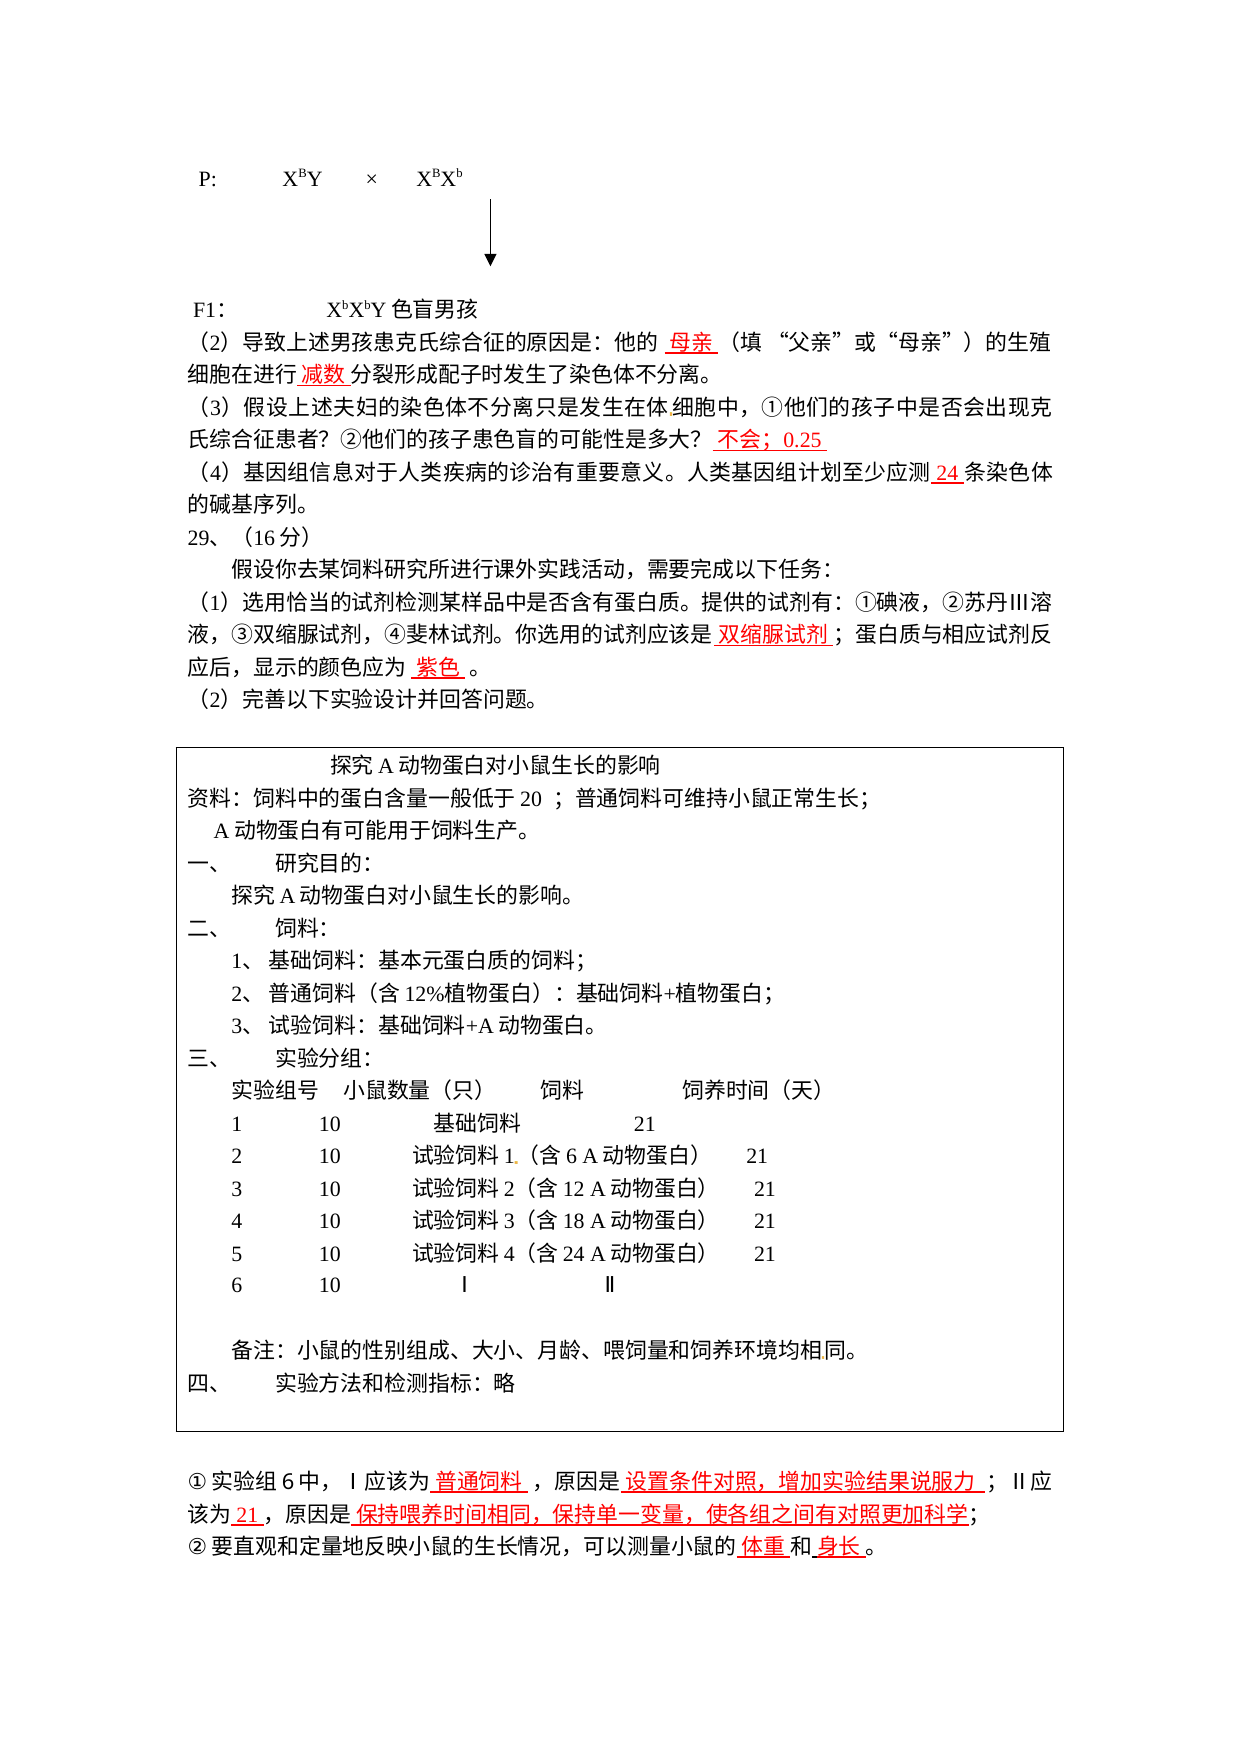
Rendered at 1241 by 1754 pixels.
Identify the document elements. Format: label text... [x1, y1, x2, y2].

text （4）基因组信息对于人类疾病的诊治有重要意义。人类基因组计划至少应测 24 条染色体的碱基序列。 [187, 454, 1053, 519]
text （2）导致上述男孩患克氏综合征的原因是：他的 母亲 （填 “父亲”或“母亲”）的生殖细胞在进行 减数 分裂形成配子时发生了染色体不分离。 [187, 324, 1053, 389]
text P: XBY × XBXb [187, 162, 1053, 194]
text （2）完善以下实验设计并回答问题。 [187, 682, 1053, 714]
text 假设你去某饲料研究所进行课外实践活动，需要完成以下任务： [187, 552, 1053, 584]
text ②要直观和定量地反映小鼠的生长情况，可以测量小鼠的 体重 和 身长 。 [187, 1529, 1053, 1562]
text F1： XbXbY 色盲男孩 [187, 292, 1053, 324]
text （1）选用恰当的试剂检测某样品中是否含有蛋白质。提供的试剂有：①碘液，②苏丹Ⅲ溶液，③双缩脲试剂，④斐林试剂。你选用的试剂应该是 双缩脲试剂 ；蛋白质与相应试剂反应后，显示的颜色应为 紫色 。 [187, 584, 1053, 682]
text ①实验组6中，Ⅰ应该为 普通饲料 ，原因是 设置条件对照，增加实验结果说服力 ；Ⅱ应该为 21 ，原因是 保持喂养时间相同，保持单一变量，使各组之间有对照更加科学； [187, 1464, 1053, 1529]
text 29、（16分） [187, 519, 1053, 552]
table_header 探究A动物蛋白对小鼠生长的影响 资料：饲料中的蛋白含量一般低于20 ；普通饲料可维持小鼠正常生长； A动物蛋白有可能用于饲料生产。 研究目的： 探究A动物蛋白对小鼠生长的影响。 饲料： 基础饲料：基本元蛋白质的饲料； 普通饲料（含12%植物蛋白）：基础饲料+植物蛋白； 试验饲料：基础饲料+A动物蛋白。 实验分组： 实验组号 小鼠数量（只） 饲料 饲养时间（天） 1 10 基础饲料 21 2 10 试验饲料1（含6 A动物蛋白） 21 3 10 试验饲料2（含12 A动物蛋白） 21 4 10 试验饲料3（含18 A动物蛋白） 21 5 10 试验饲料4（含24 A动物蛋白） 21 6 10 Ⅰ Ⅱ 备注：小鼠的性别组成、大小、月龄、喂饲量和饲养环境均相同。 实验方法和检测指标：略 [177, 748, 1063, 1431]
text （3）假设上述夫妇的染色体不分离只是发生在体细胞中，①他们的孩子中是否会出现克氏综合征患者？②他们的孩子患色盲的可能性是多大？ 不会；0.25 [187, 389, 1053, 454]
